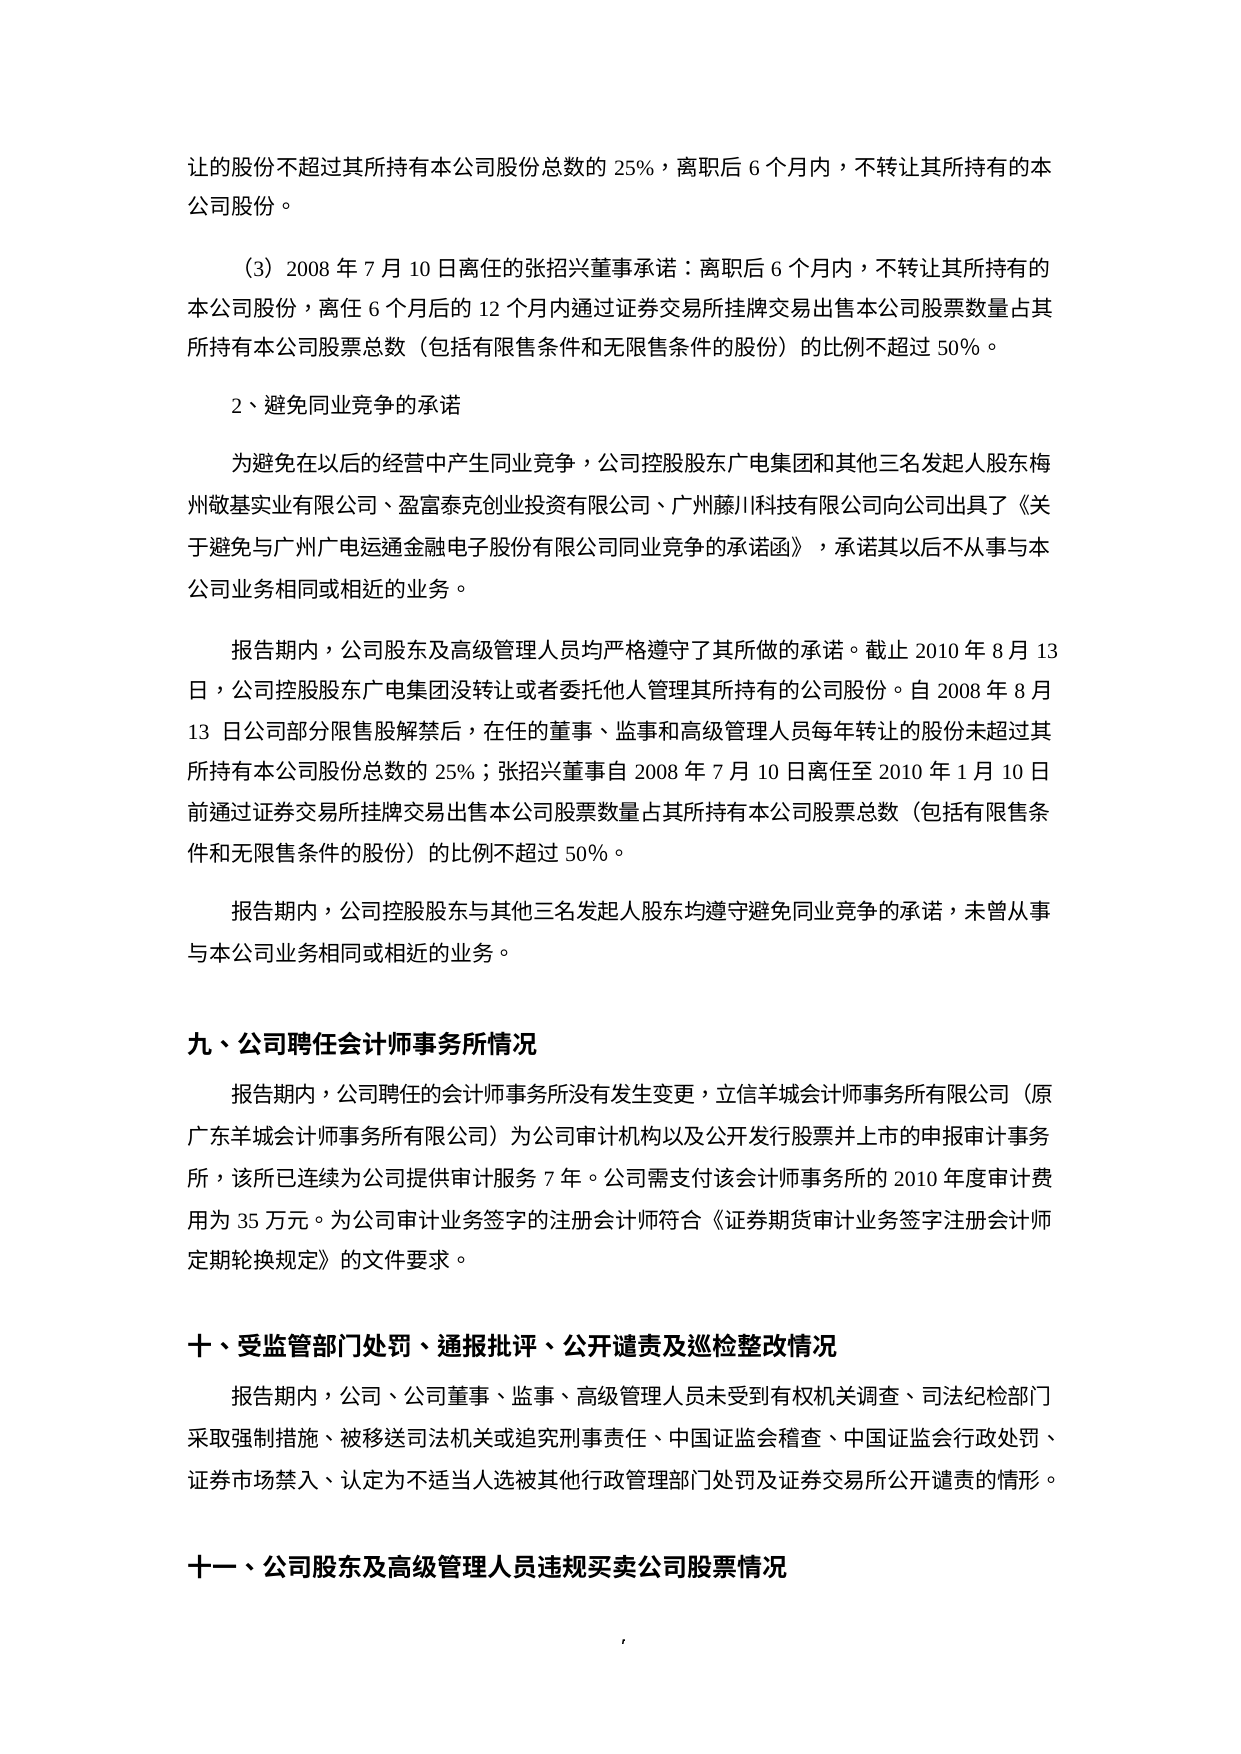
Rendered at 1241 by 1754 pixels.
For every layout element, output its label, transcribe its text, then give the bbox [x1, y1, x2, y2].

text 为避免在以后的经营中产生同业竞争，公司控股股东广电集团和其他三名发起人股东梅 州敬基实业有限公司、盈富泰克创业投资有限公司、广州藤川科技有限公司向公司出具了《关 于避免与广州广电运通金融电子股份有限公司同业竞争的承诺函》，承诺其以后不从事与本 公司业务相同或相近的业务。 [187, 448, 1053, 603]
text 日，公司控股股东广电集团没转让或者委托他人管理其所持有的公司股份。自 2008 年 8 月 [187, 676, 1073, 705]
text 报告期内，公司控股股东与其他三名发起人股东均遵守避免同业竞争的承诺，未曾从事 与本公司业务相同或相近的业务。 [187, 896, 1065, 968]
text 报告期内，公司股东及高级管理人员均严格遵守了其所做的承诺。截止 2010 年 8 月 13 [231, 635, 1065, 665]
subtitle 十一、公司股东及高级管理人员违规买卖公司股票情况 [187, 1549, 1073, 1584]
subtitle 十、受监管部门处罚、通报批评、公开谴责及巡检整改情况 [187, 1328, 1073, 1362]
text 用为 35 万元。为公司审计业务签字的注册会计师符合《证券期货审计业务签字注册会计师 定期轮换规定》的文件要求。 [187, 1205, 1053, 1274]
text 所持有本公司股份总数的 25%；张招兴董事自 2008 年 7 月 10 日离任至 2010 年 1 月 10 日 前通过证券交易所挂牌交易出售本公司股票数量占其所持有本公司股票总数（包括有限售条 件和无限售条件的股份）的比例不超过 50％。 [187, 756, 1053, 868]
text 2、避免同业竞争的承诺 [231, 390, 1065, 420]
text 13 日公司部分限售股解禁后，在任的董事、监事和高级管理人员每年转让的股份未超过其 [187, 716, 1073, 745]
subtitle 九、公司聘任会计师事务所情况 [187, 1026, 1073, 1060]
text 本公司股份，离任 6 个月后的 12 个月内通过证券交易所挂牌交易出售本公司股票数量占其 所持有本公司股票总数（包括有限售条件和无限售条件的股份）的比例不超过 50％。 [187, 293, 1053, 362]
text 让的股份不超过其所持有本公司股份总数的 25%，离职后 6 个月内，不转让其所持有的本 公司股份。 [187, 152, 1053, 221]
text 报告期内，公司、公司董事、监事、高级管理人员未受到有权机关调查、司法纪检部门 采取强制措施、被移送司法机关或追究刑事责任、中国证监会稽查、中国证监会行政处罚、 证券市场禁入、认定为不适当人选被其他行政管理部门处罚及证券交易所公开谴责的情形。 [187, 1381, 1065, 1495]
text 报告期内，公司聘任的会计师事务所没有发生变更，立信羊城会计师事务所有限公司（原 广东羊城会计师事务所有限公司）为公司审计机构以及公开发行股票并上市的申报审计事务 所，该所已连续为公司提供审计服务 7 年。公司需支付该会计师事务所的 2010 年度审计费 [187, 1079, 1053, 1193]
text （3）2008 年 7 月 10 日离任的张招兴董事承诺：离职后 6 个月内，不转让其所持有的 [231, 253, 1065, 282]
